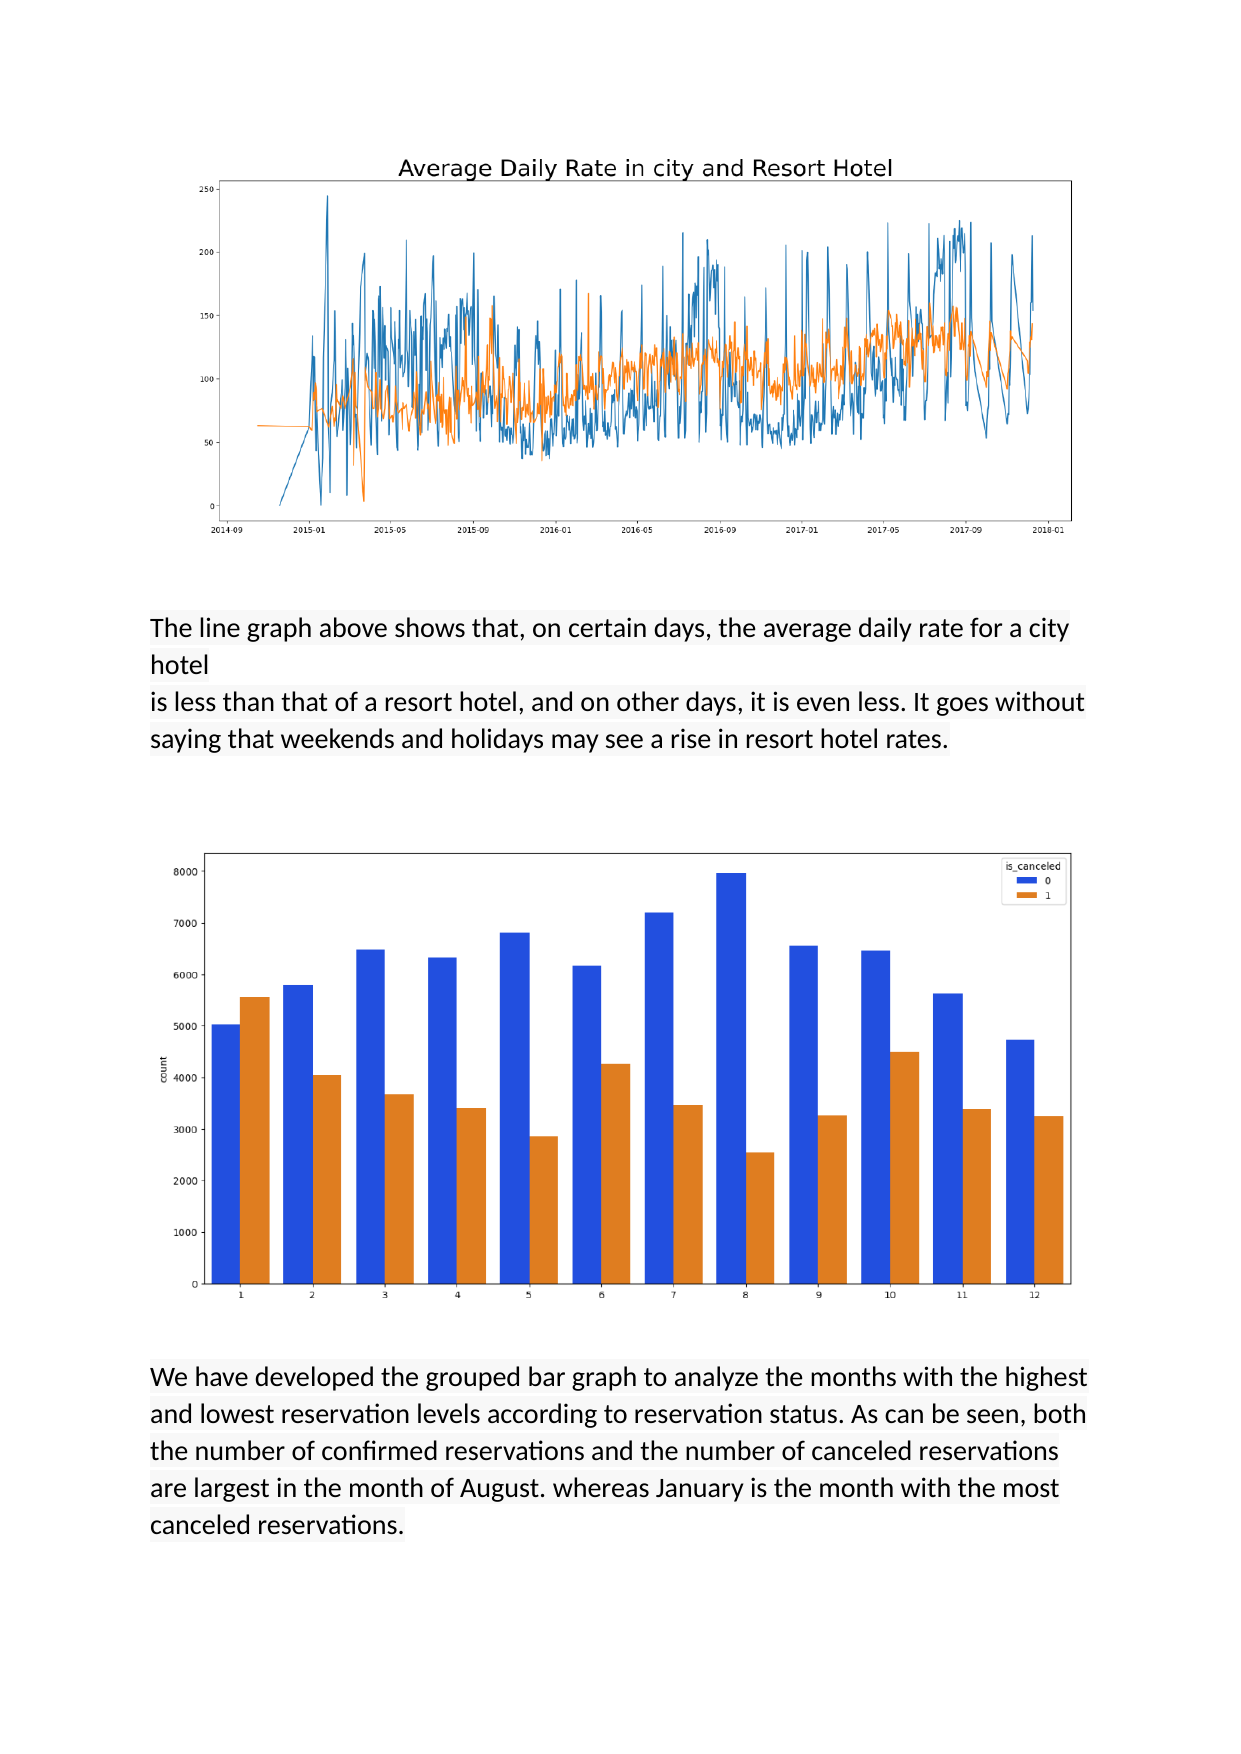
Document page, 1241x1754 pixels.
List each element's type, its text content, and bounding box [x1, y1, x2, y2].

picture [150, 829, 1091, 1303]
picture [150, 150, 1091, 555]
text The line graph above shows that, on certain days, the average daily rate for a city hotel is less than that of a resort hotel, and on other days, it is even less. It goes without saying that weekends and holidays may see a rise in resort hotel rates. [150, 573, 1090, 756]
text ﻿ We have developed the grouped bar graph to analyze the months with the highest and lowest reservation levels according to reservation status. As can be seen, both the number of confirmed reservations and the number of canceled reservations are largest in the month of August. whereas January is the month with the most canceled reservations. [150, 1322, 1090, 1542]
